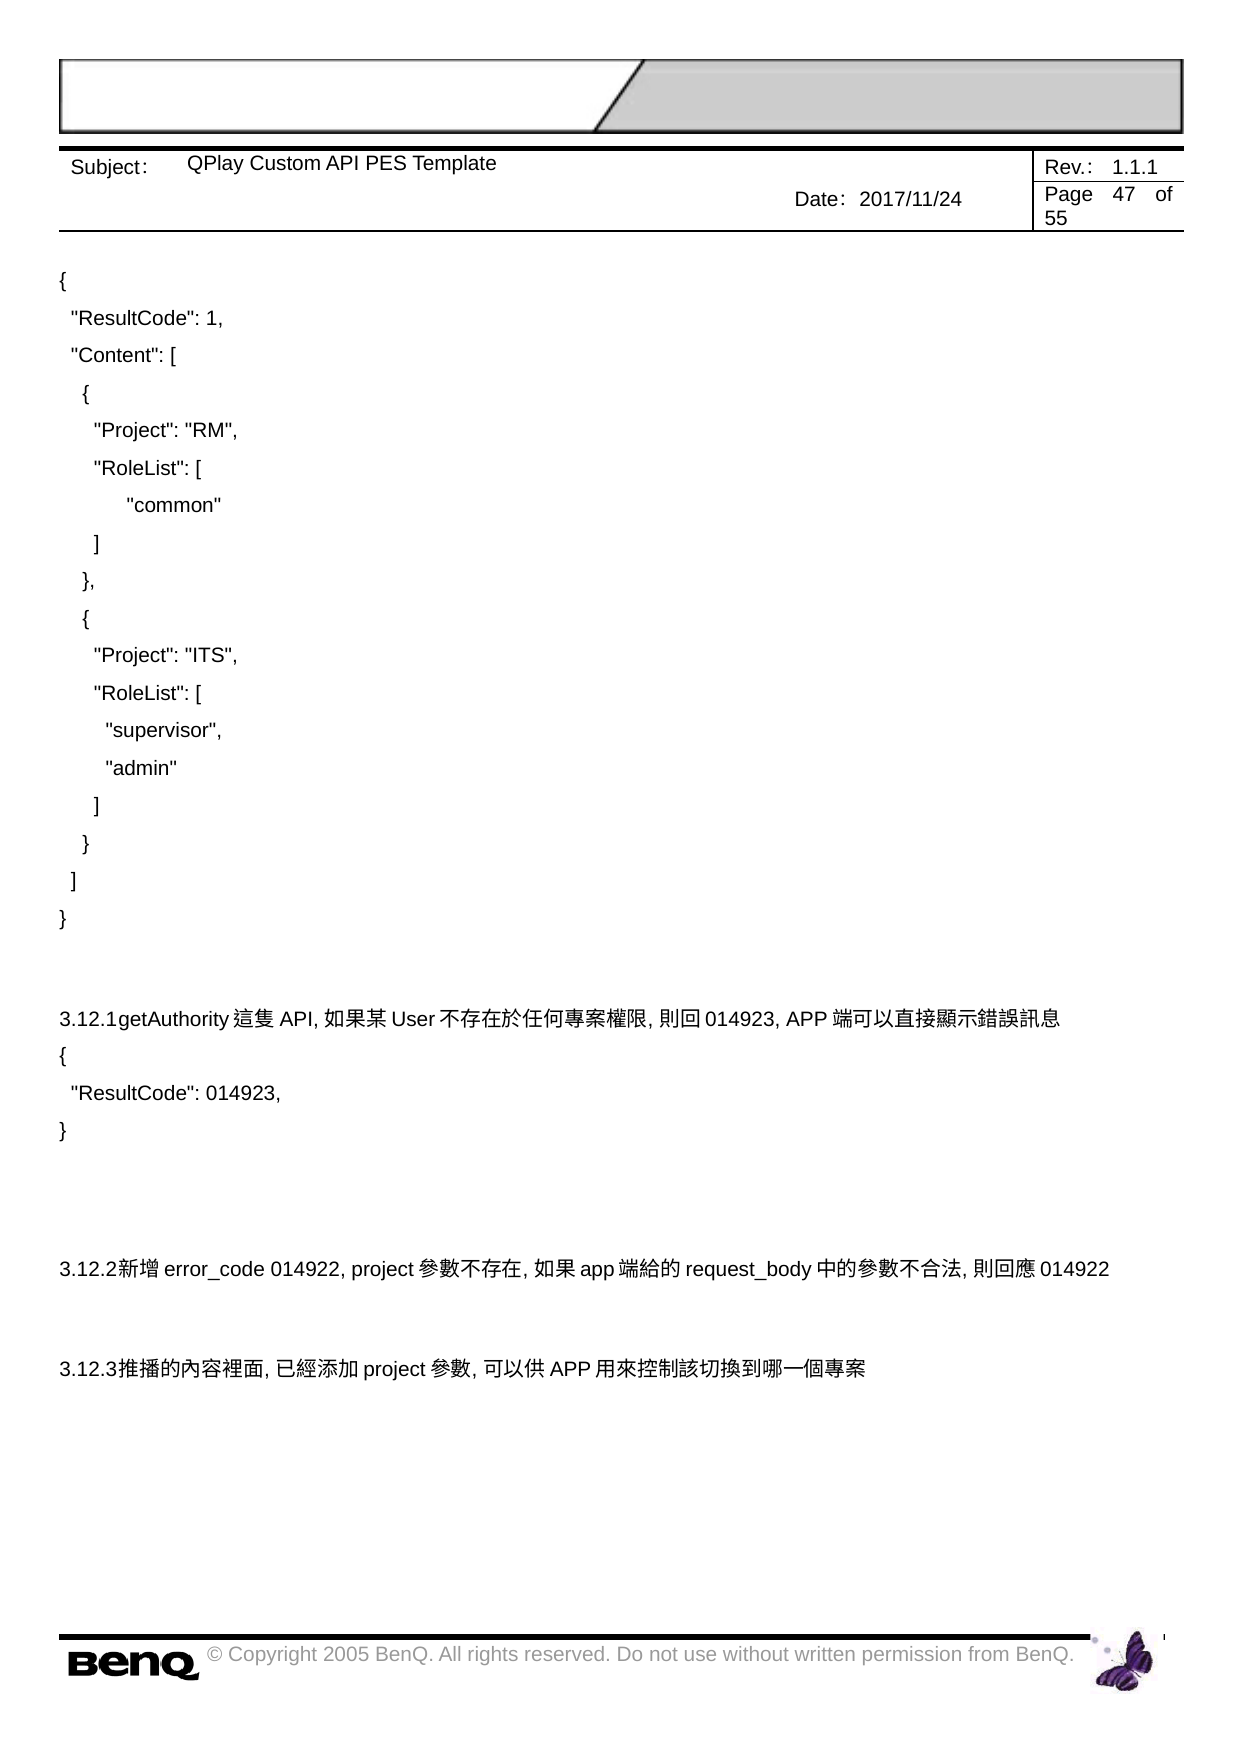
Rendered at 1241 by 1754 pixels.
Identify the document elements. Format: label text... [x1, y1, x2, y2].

text { [59, 261, 1181, 299]
text "Project": "ITS", [59, 636, 1181, 674]
text { [59, 374, 1181, 411]
text { [59, 599, 1181, 636]
text "ResultCode": 1, [59, 299, 1181, 336]
text "Content": [ [59, 336, 1181, 374]
text "RoleList": [ [59, 449, 1181, 486]
text "admin" [59, 749, 1181, 786]
picture [59, 59, 1184, 134]
text ] [59, 861, 1181, 899]
subtitle 新增error_code 014922, project參數不存在, 如果app端給的request_body中的參數不合法, 則回應014922 [59, 1249, 1181, 1286]
text "Project": "RM", [59, 411, 1181, 449]
text } [59, 1111, 1181, 1149]
text "supervisor", [59, 711, 1181, 749]
text "RoleList": [ [59, 674, 1181, 711]
text "ResultCode": 014923, [59, 1074, 1181, 1111]
text } [59, 899, 1181, 936]
text } [59, 824, 1181, 861]
subtitle 推播的內容裡面, 已經添加project參數, 可以供APP用來控制該切換到哪一個專案 [59, 1349, 1181, 1386]
text ] [59, 786, 1181, 824]
subtitle getAuthority這隻API, 如果某User不存在於任何專案權限, 則回014923, APP端可以直接顯示錯誤訊息 [59, 999, 1181, 1036]
text "common" [59, 486, 1181, 524]
text ] [59, 524, 1181, 561]
text }, [59, 561, 1181, 599]
text { [59, 1036, 1181, 1074]
